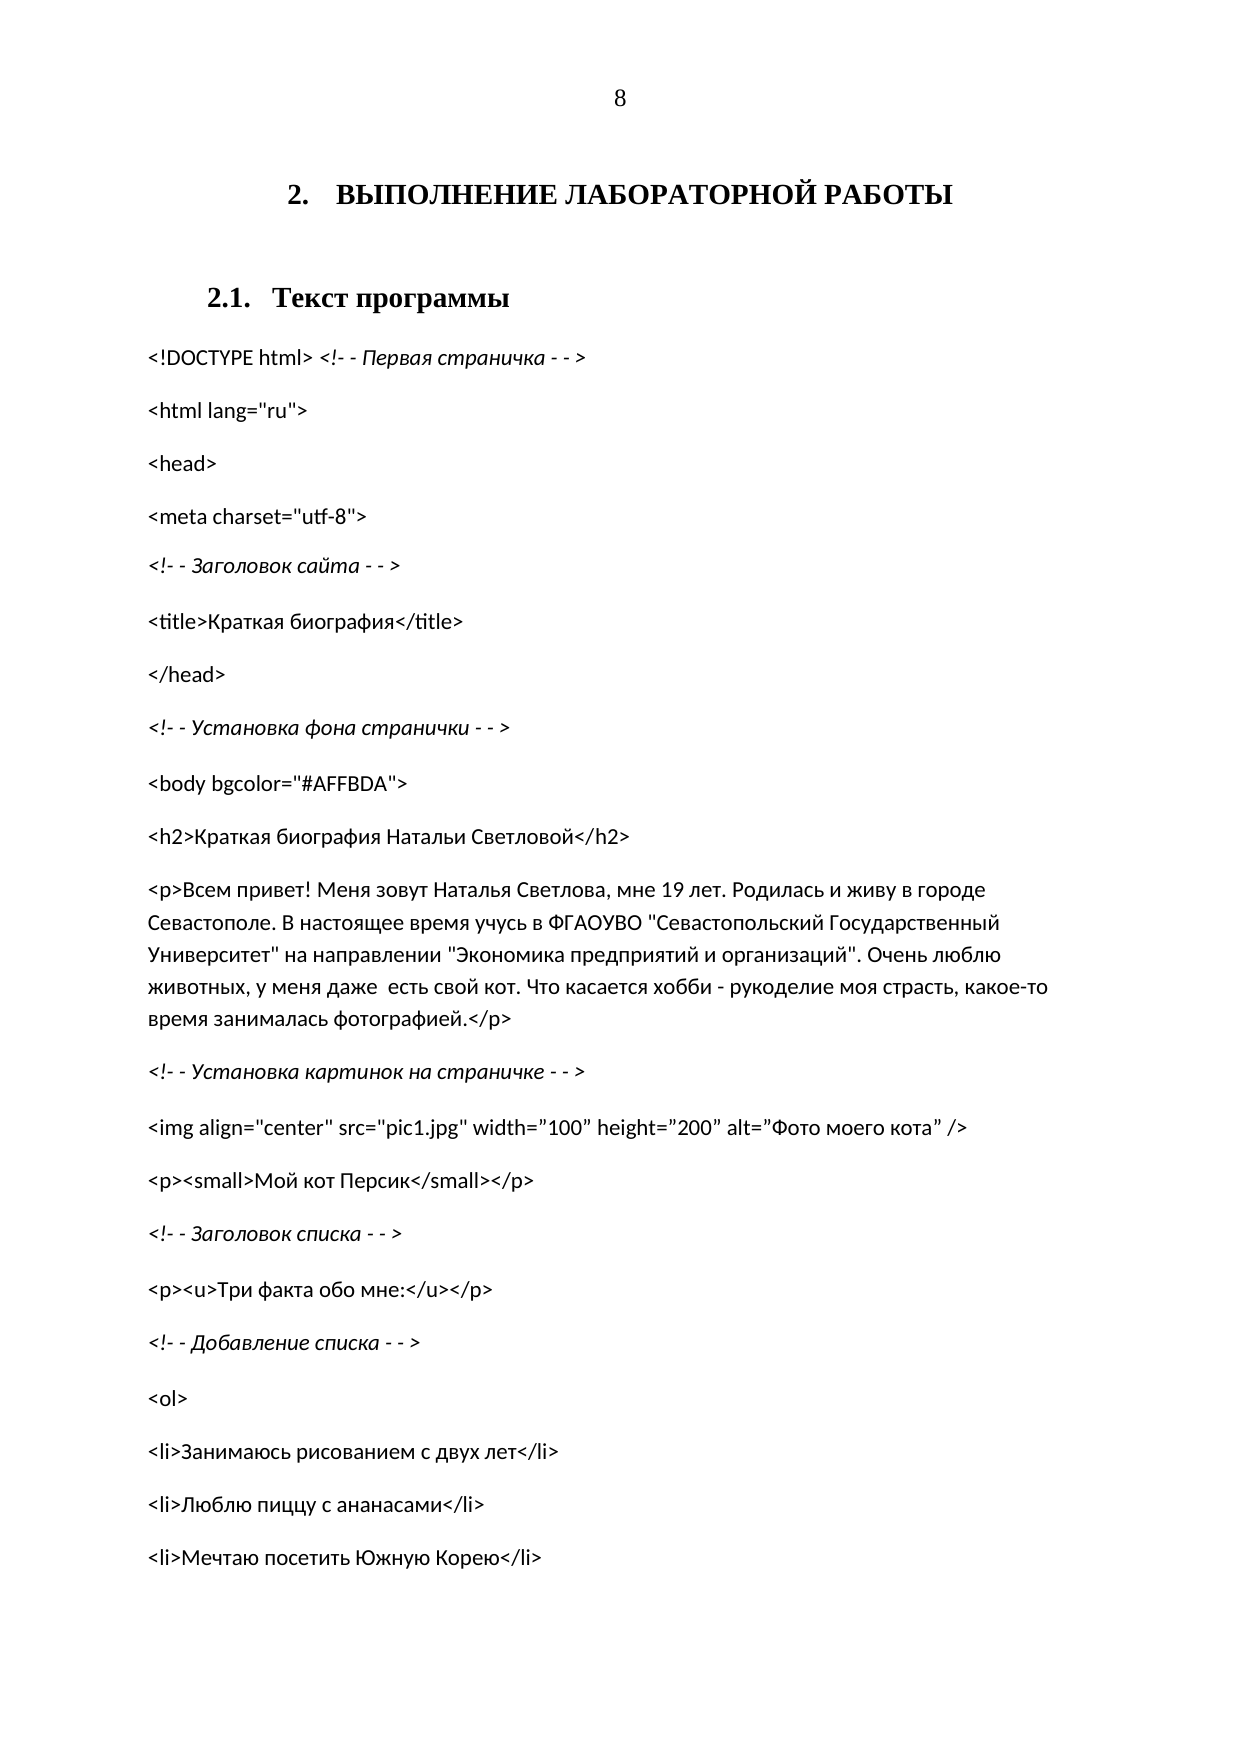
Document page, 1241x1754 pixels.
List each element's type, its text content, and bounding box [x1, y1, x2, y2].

text <li>Мечтаю посетить Южную Корею</li> [148, 1543, 1092, 1571]
text Выполнение лабораторной работы [148, 177, 1092, 211]
text <h2>Краткая биография Натальи Светловой</h2> [148, 822, 1092, 850]
text </head> [148, 660, 1092, 688]
text <!- - Заголовок списка - - > [148, 1219, 1092, 1247]
text <li>Люблю пиццу с ананасами</li> [148, 1490, 1092, 1518]
text <li>Занимаюсь рисованием с двух лет</li> [148, 1437, 1092, 1465]
text <html lang="ru"> [148, 396, 1092, 424]
text <p><u>Три факта обо мне:</u></p> [148, 1275, 1092, 1303]
text <p>Всем привет! Меня зовут Наталья Светлова, мне 19 лет. Родилась и живу в городе Севастополе. В настоящее время учусь в ФГАОУВО "Севастопольский Государственный Университет" на направлении "Экономика предприятий и организаций". Очень люблю животных, у меня даже есть свой кот. Что касается хобби - рукоделие моя страсть, какое-то время занималась фотографией.</p> [148, 875, 1092, 1032]
text <p><small>Мой кот Персик</small></p> [148, 1166, 1092, 1194]
text Текст программы [207, 281, 1092, 314]
text <!- - Установка картинок на страничке - - > [148, 1057, 1092, 1085]
text <!- - Добавление списка - - > [148, 1328, 1092, 1356]
text <!- - Заголовок сайта - - > [148, 551, 1092, 579]
text <!DOCTYPE html> <!- - Первая страничка - - > [148, 343, 1092, 371]
text <!- - Установка фона странички - - > [148, 713, 1092, 741]
text <title>Краткая биография</title> [148, 607, 1092, 635]
text <meta charset="utf-8"> [148, 502, 1092, 530]
text <head> [148, 449, 1092, 477]
text <img align="center" src="pic1.jpg" width=”100” height=”200” alt=”Фото моего кота” /> [148, 1113, 1092, 1141]
text <body bgcolor="#AFFBDA"> [148, 769, 1092, 797]
text <ol> [148, 1384, 1092, 1412]
